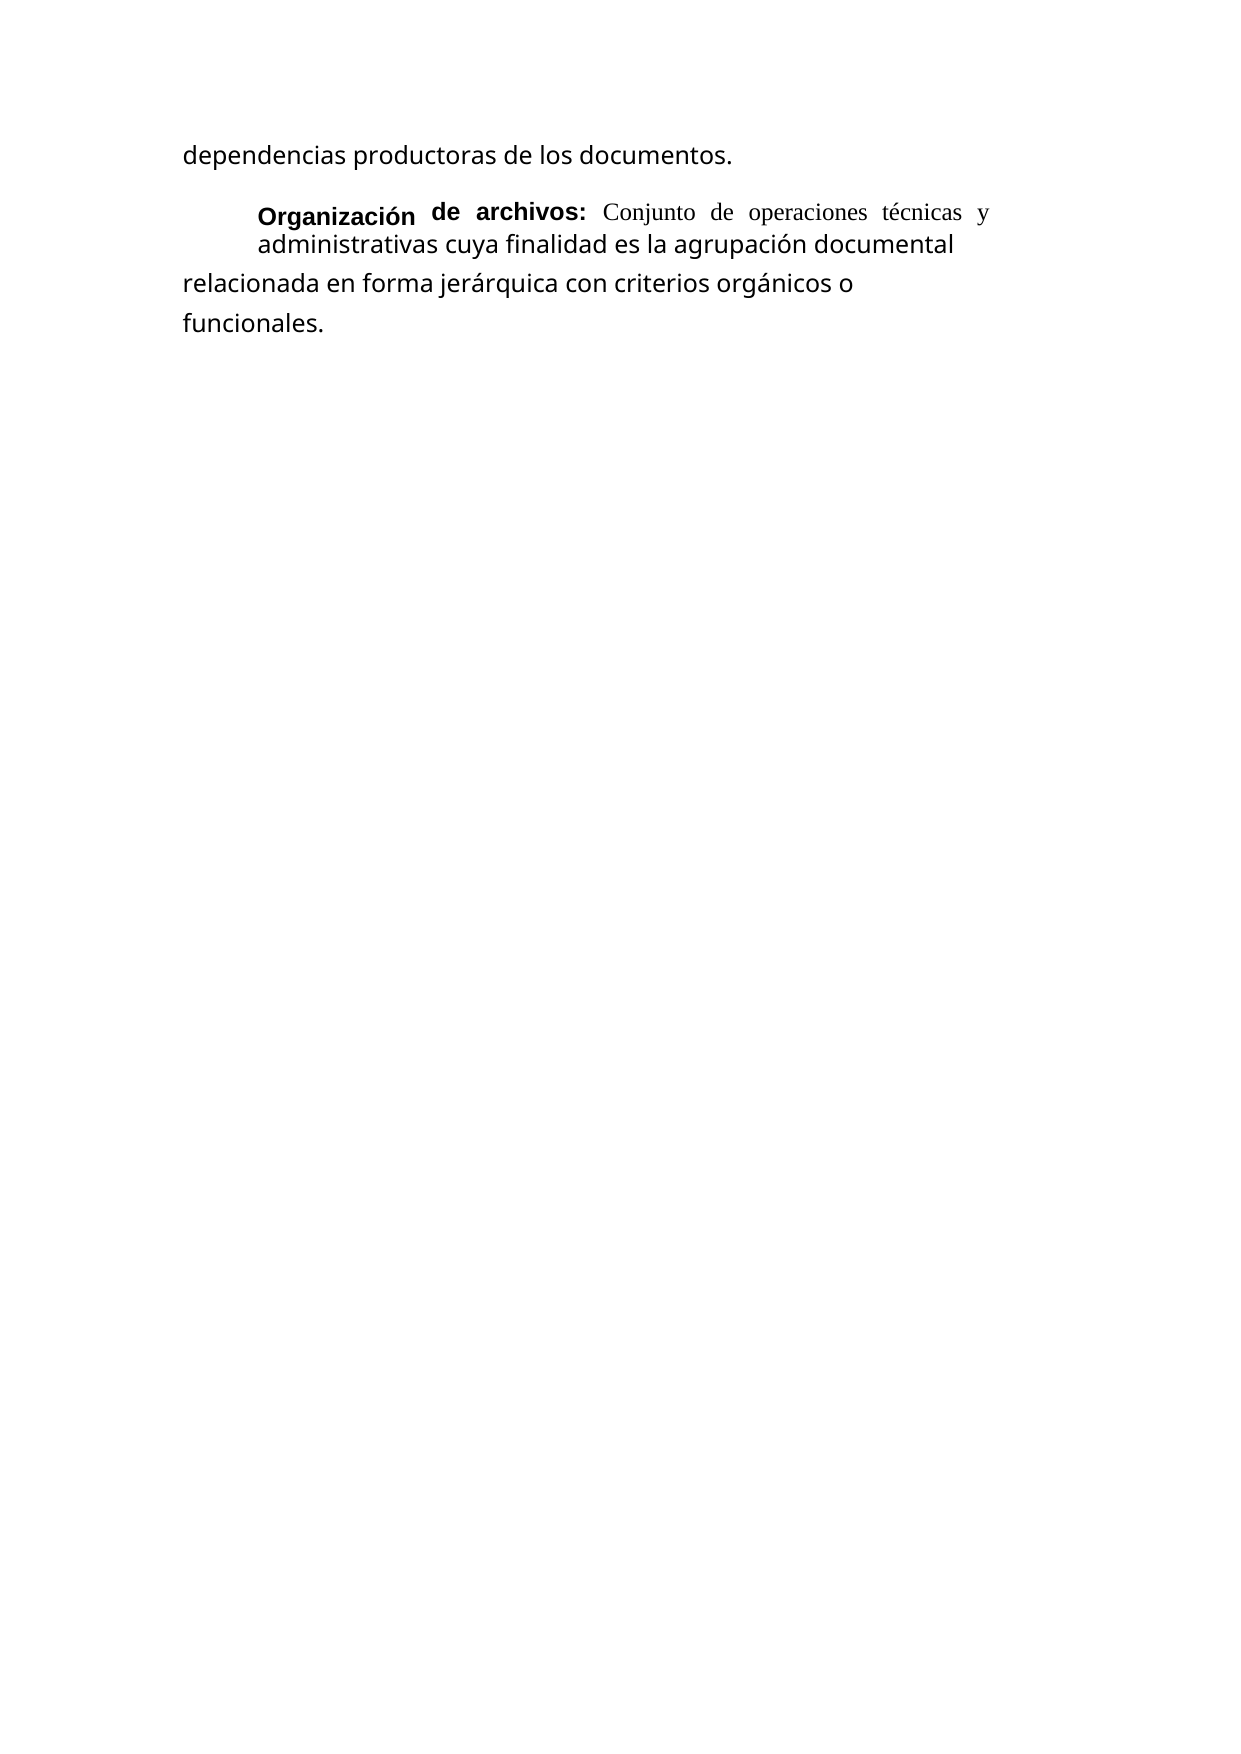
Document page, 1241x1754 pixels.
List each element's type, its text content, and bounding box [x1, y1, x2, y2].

text administrativas cuya finalidad es la agrupación documental relacionada en forma jerárquica con criterios orgánicos o funcionales. [182, 227, 975, 339]
text Organización de archivos: Conjunto de operaciones técnicas y 47 [182, 193, 1211, 227]
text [182, 137, 965, 172]
